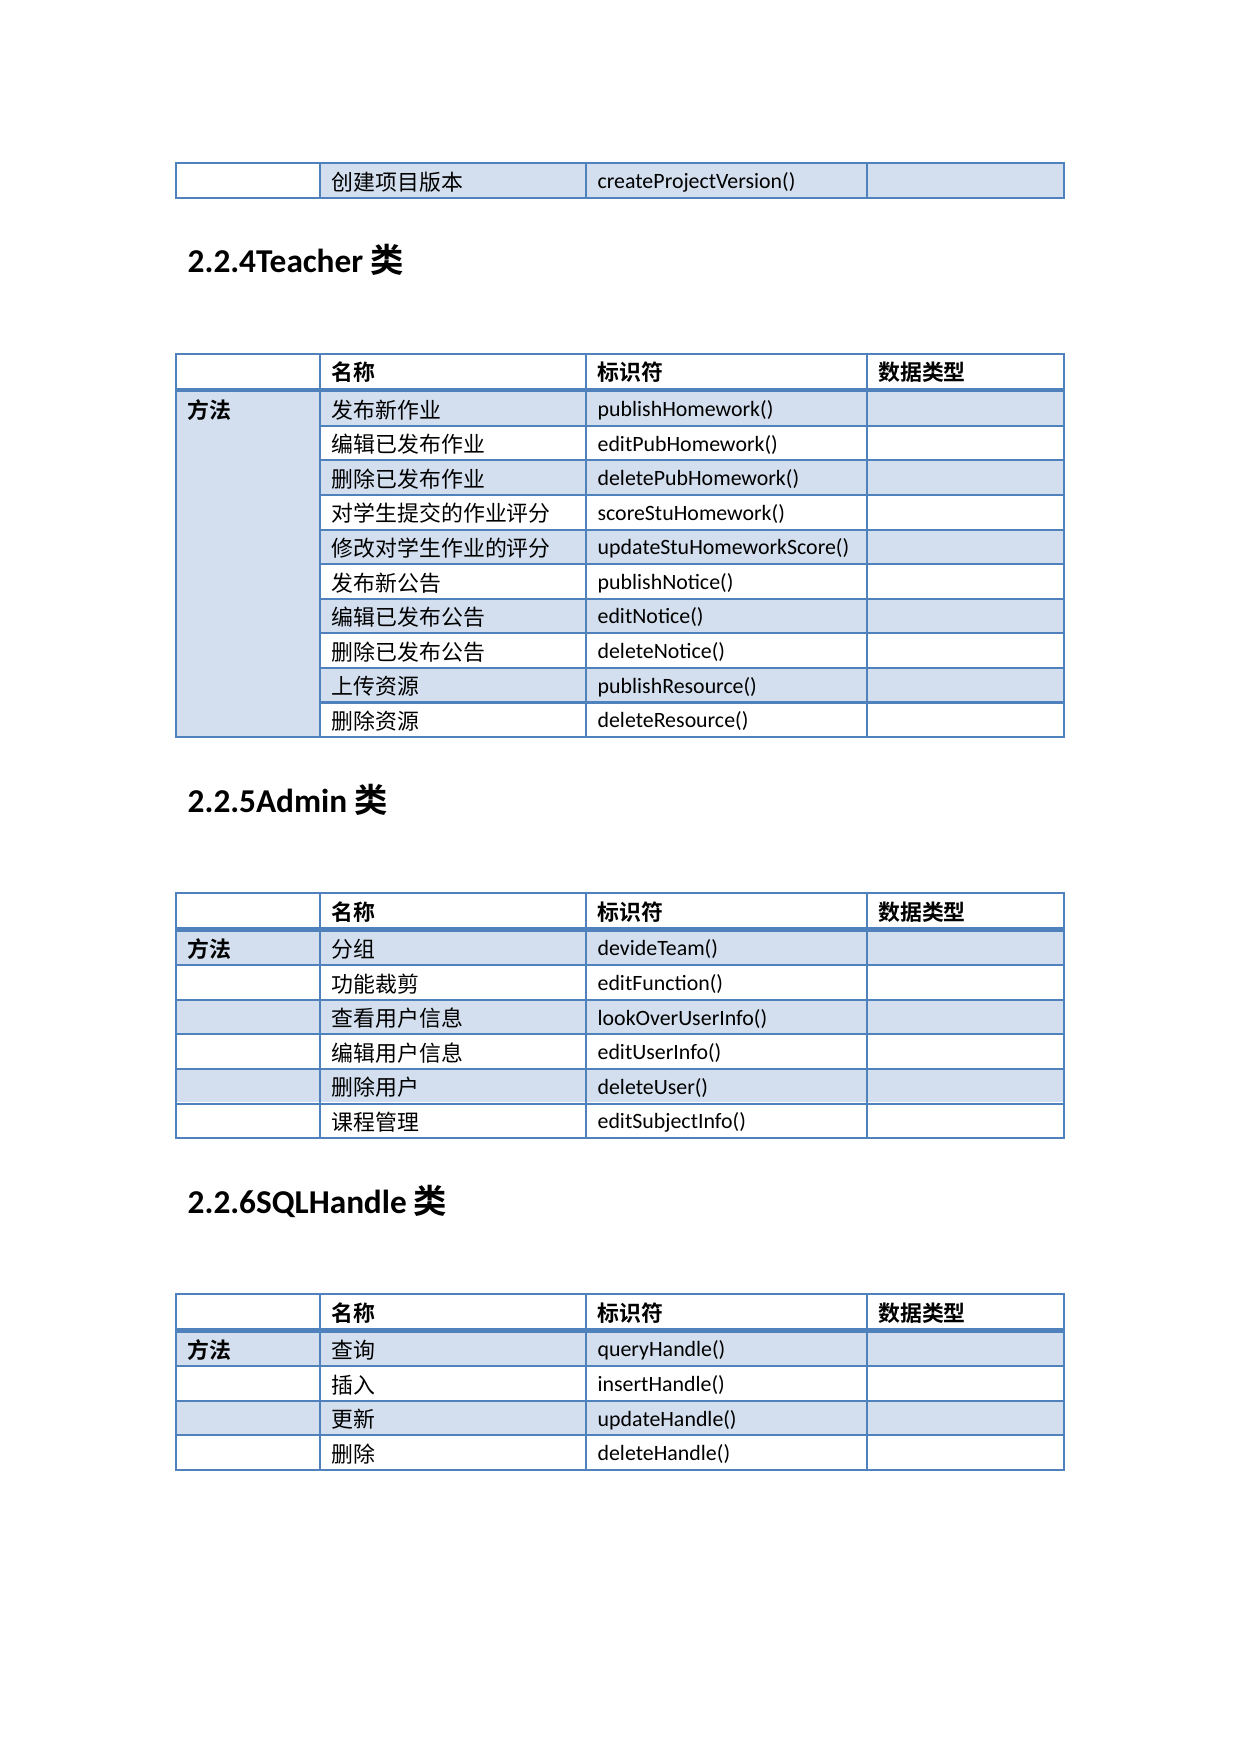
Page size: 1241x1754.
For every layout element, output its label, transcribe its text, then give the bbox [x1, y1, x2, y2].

table_cell 对学生提交的作业评分 [321, 496, 585, 528]
table_cell 分组 [321, 932, 585, 964]
table_cell 上传资源 [321, 669, 585, 701]
table_cell updateHandle() [587, 1402, 866, 1434]
table_cell publishResource() [587, 669, 866, 701]
table_cell editNotice() [587, 600, 866, 632]
table_cell lookOverUserInfo() [587, 1001, 866, 1033]
table_cell [177, 1035, 319, 1068]
table_cell 方法 [177, 1333, 319, 1365]
table_header [177, 1295, 319, 1328]
table_cell publishNotice() [587, 565, 866, 598]
table_cell 方法 [177, 932, 319, 964]
table_header [177, 355, 319, 387]
table_cell 查询 [321, 1333, 585, 1365]
subtitle 2.2.6SQLHandle类 [187, 1166, 1053, 1231]
table_cell [868, 1105, 1063, 1137]
table_cell 编辑用户信息 [321, 1035, 585, 1068]
table_cell 插入 [321, 1367, 585, 1400]
table_cell 删除用户 [321, 1070, 585, 1102]
table_cell [868, 704, 1063, 736]
table_header 数据类型 [868, 355, 1063, 387]
table_cell devideTeam() [587, 932, 866, 964]
table_cell [177, 1436, 319, 1469]
table_cell [868, 932, 1063, 964]
table_cell 创建项目版本 [321, 164, 585, 197]
table_cell 删除资源 [321, 704, 585, 736]
table_cell deleteHandle() [587, 1436, 866, 1469]
table_header 数据类型 [868, 1295, 1063, 1328]
table_cell 发布新作业 [321, 392, 585, 425]
table_cell deletePubHomework() [587, 461, 866, 494]
table_cell scoreStuHomework() [587, 496, 866, 528]
table_cell editFunction() [587, 966, 866, 999]
table_cell editPubHomework() [587, 427, 866, 459]
table_cell [177, 966, 319, 999]
table_cell updateStuHomeworkScore() [587, 531, 866, 563]
subtitle 2.2.5Admin类 [187, 765, 1053, 830]
table_cell 修改对学生作业的评分 [321, 531, 585, 563]
table_cell [868, 531, 1063, 563]
table_cell [868, 496, 1063, 528]
table_cell 发布新公告 [321, 565, 585, 598]
table_cell 删除已发布作业 [321, 461, 585, 494]
table_cell 编辑已发布公告 [321, 600, 585, 632]
table_cell deleteNotice() [587, 634, 866, 667]
table_cell queryHandle() [587, 1333, 866, 1365]
table_header 数据类型 [868, 894, 1063, 927]
table_cell 编辑已发布作业 [321, 427, 585, 459]
table_cell editSubjectInfo() [587, 1105, 866, 1137]
table_cell [868, 1035, 1063, 1068]
table_cell createProjectVersion() [587, 164, 866, 197]
table_cell [868, 1070, 1063, 1102]
table_header 名称 [321, 1295, 585, 1328]
table_header [177, 894, 319, 927]
table_cell deleteUser() [587, 1070, 866, 1102]
table_cell 方法 [177, 392, 319, 736]
table_cell publishHomework() [587, 392, 866, 425]
table_cell [868, 427, 1063, 459]
table_cell [868, 669, 1063, 701]
table_cell [177, 1402, 319, 1434]
table_cell [177, 1001, 319, 1033]
table_header 标识符 [587, 894, 866, 927]
table_cell [177, 1105, 319, 1137]
table_cell [177, 1070, 319, 1102]
table_cell [868, 634, 1063, 667]
table_header 名称 [321, 894, 585, 927]
table_cell 删除已发布公告 [321, 634, 585, 667]
table_cell 查看用户信息 [321, 1001, 585, 1033]
table_cell 更新 [321, 1402, 585, 1434]
table_header 标识符 [587, 355, 866, 387]
table_cell 功能裁剪 [321, 966, 585, 999]
table_cell deleteResource() [587, 704, 866, 736]
table_cell [868, 461, 1063, 494]
table_cell [868, 392, 1063, 425]
table_cell [177, 1367, 319, 1400]
table_cell [868, 1402, 1063, 1434]
table_cell [868, 1367, 1063, 1400]
table_cell insertHandle() [587, 1367, 866, 1400]
table_cell 课程管理 [321, 1105, 585, 1137]
table_header 名称 [321, 355, 585, 387]
table_cell [868, 1333, 1063, 1365]
table_cell [868, 1001, 1063, 1033]
table_cell [868, 966, 1063, 999]
table_cell editUserInfo() [587, 1035, 866, 1068]
subtitle 2.2.4Teacher类 [187, 226, 1053, 291]
table_cell [868, 565, 1063, 598]
table_cell [868, 164, 1063, 197]
table_cell [868, 600, 1063, 632]
table_header 标识符 [587, 1295, 866, 1328]
table_cell 删除 [321, 1436, 585, 1469]
table_cell [868, 1436, 1063, 1469]
